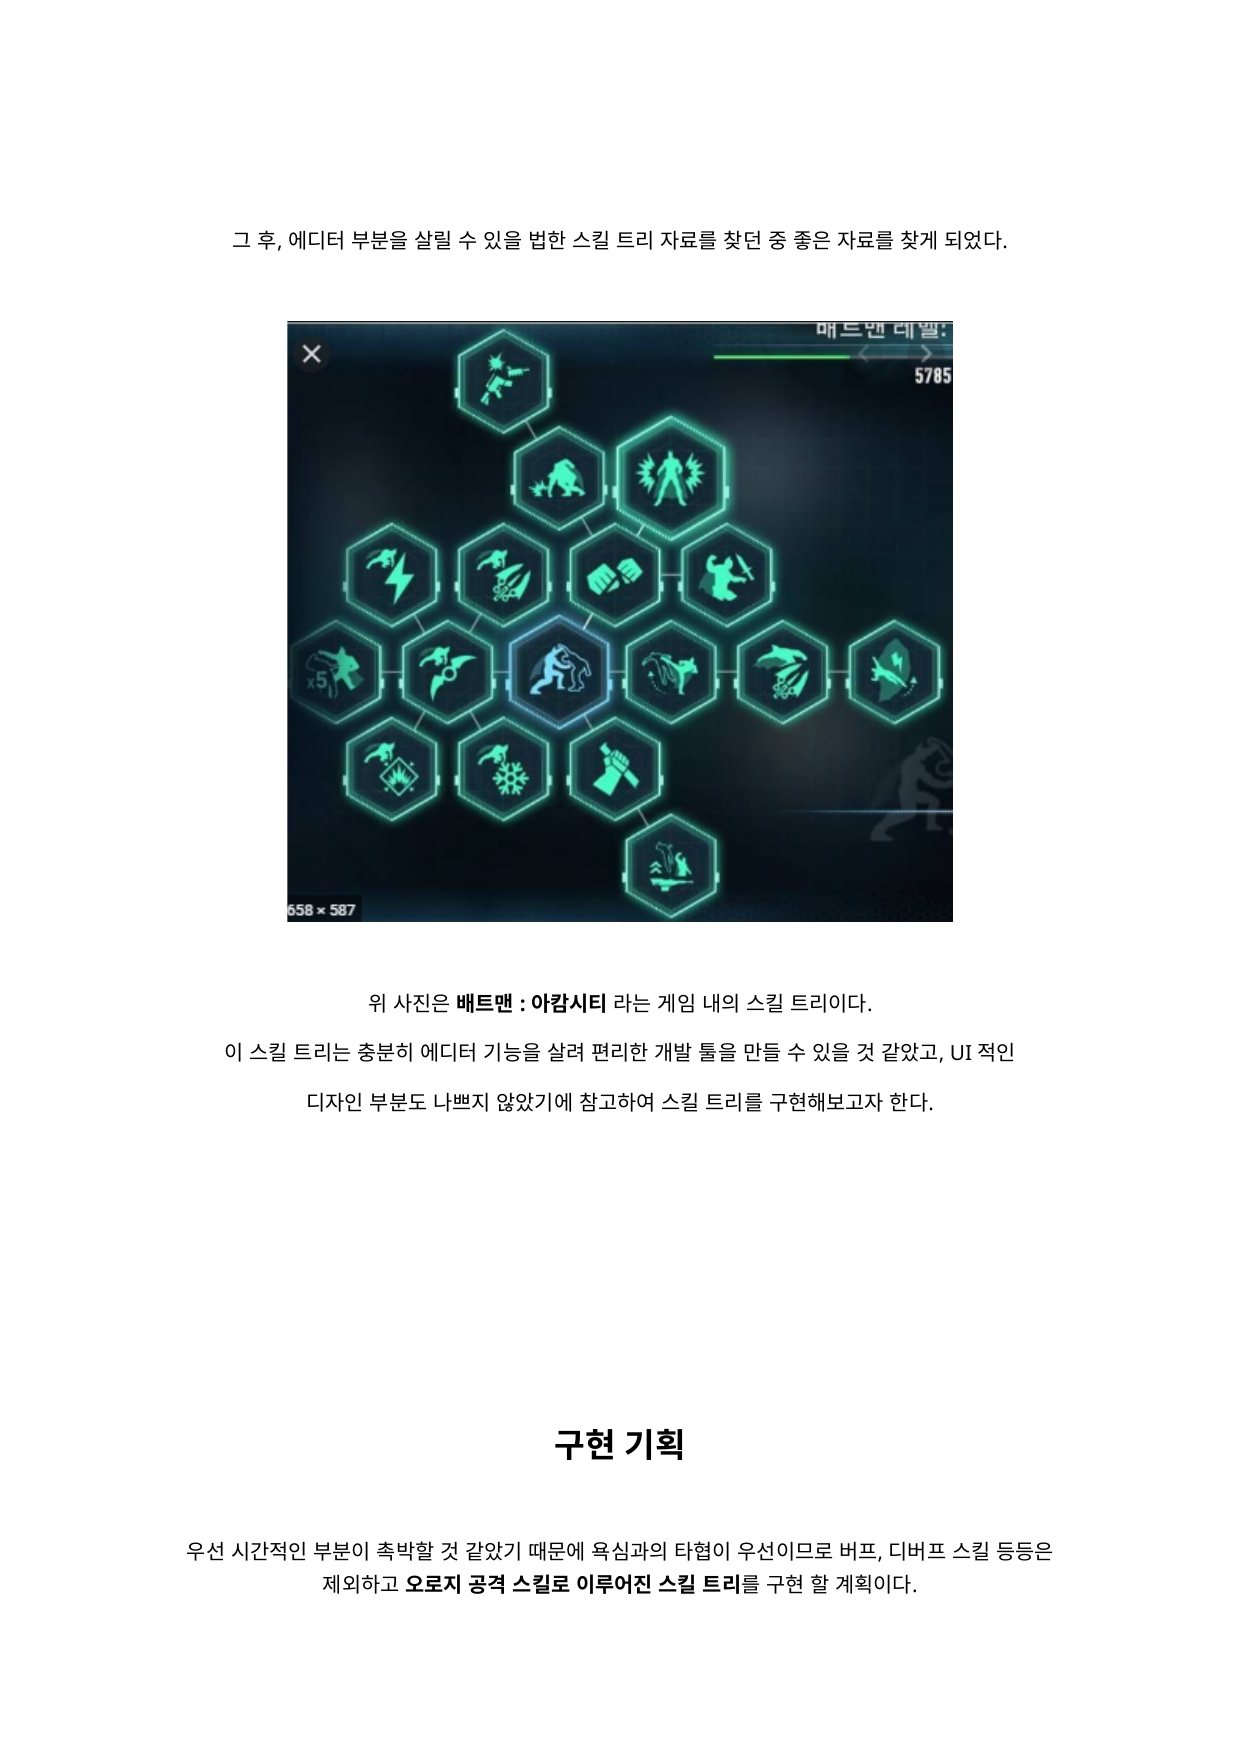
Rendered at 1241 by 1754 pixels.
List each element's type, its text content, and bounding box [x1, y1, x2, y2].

text 이 스킬 트리는 충분히 에디터 기능을 살려 편리한 개발 툴을 만들 수 있을 것 같았고, UI 적인 [150, 1037, 1090, 1067]
picture [287, 321, 953, 922]
text 구현 기획 [150, 1419, 1090, 1467]
text 위 사진은 배트맨 : 아캄시티 라는 게임 내의 스킬 트리이다. [150, 987, 1090, 1018]
text 우선 시간적인 부분이 촉박할 것 같았기 때문에 욕심과의 타협이 우선이므로 버프, 디버프 스킬 등등은 제외하고 오로지 공격 스킬로 이루어진 스킬 트리를 구현 할 계획이다. [150, 1535, 1090, 1598]
text 그 후, 에디터 부분을 살릴 수 있을 법한 스킬 트리 자료를 찾던 중 좋은 자료를 찾게 되었다. [150, 224, 1090, 255]
text 디자인 부분도 나쁘지 않았기에 참고하여 스킬 트리를 구현해보고자 한다. [150, 1086, 1090, 1116]
